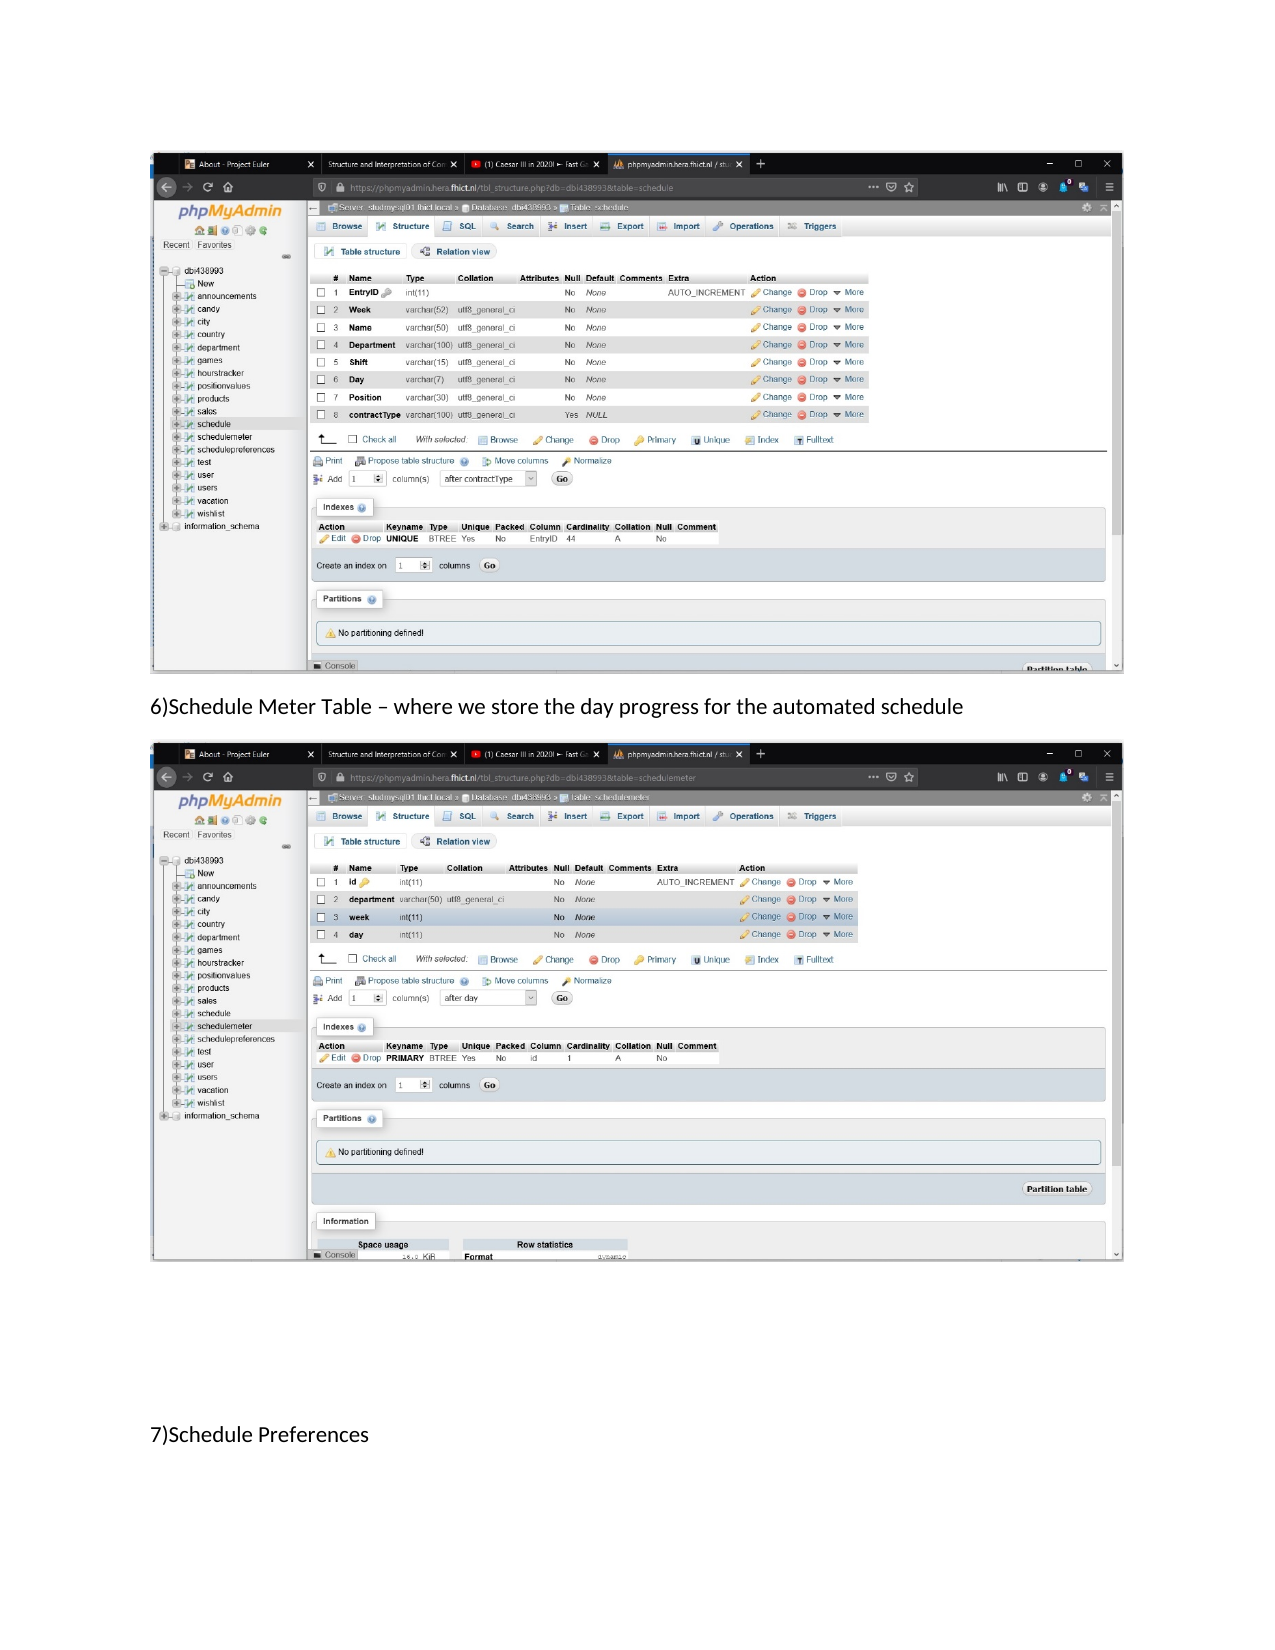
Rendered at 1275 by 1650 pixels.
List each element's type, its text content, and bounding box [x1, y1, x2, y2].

text 6)Schedule Meter Table – where we store the day progress for the automated schedule [150, 692, 1125, 720]
text 7)Schedule Preferences [150, 1421, 1125, 1448]
picture [150, 150, 1124, 674]
picture [150, 739, 1124, 1262]
